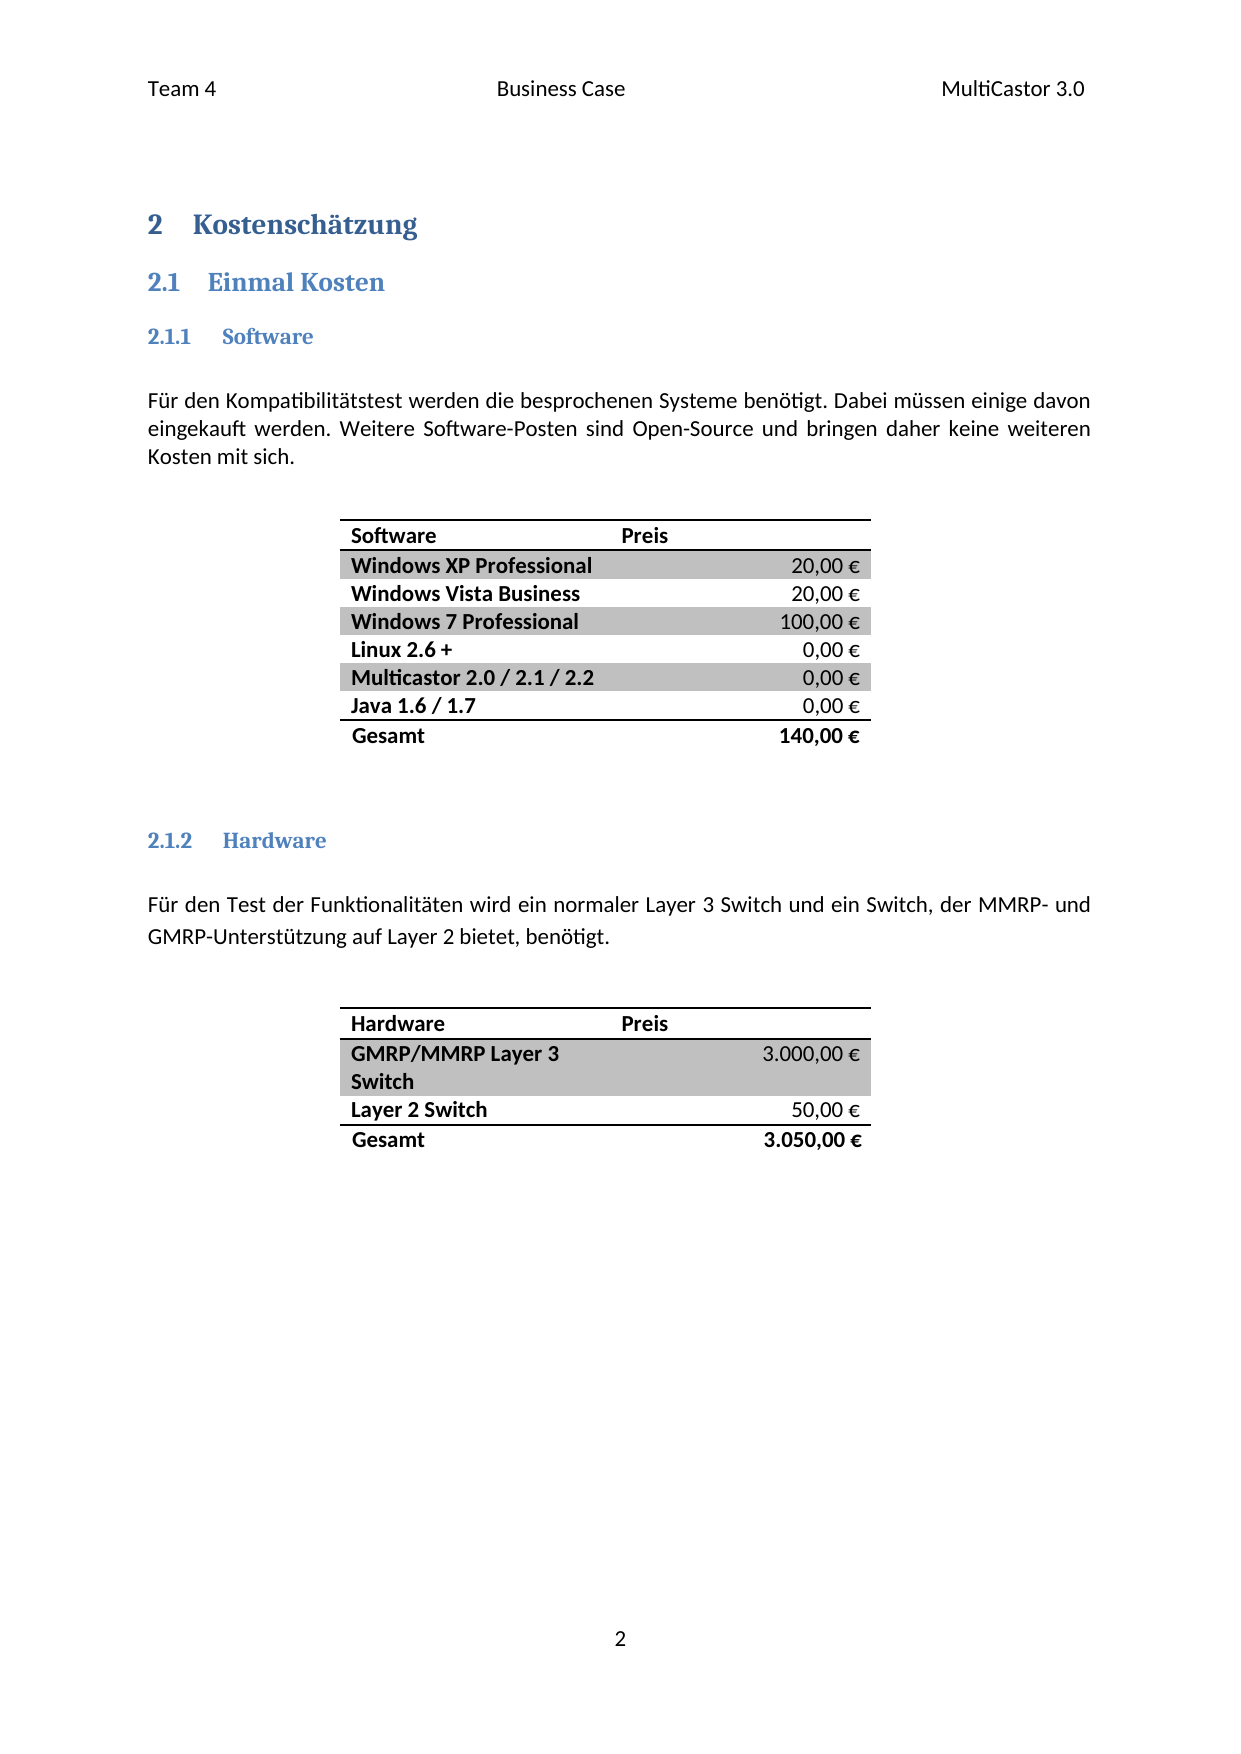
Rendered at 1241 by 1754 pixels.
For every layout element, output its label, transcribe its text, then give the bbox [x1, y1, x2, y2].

table_cell Multicastor 2.0 / 2.1 / 2.2 [340, 663, 610, 691]
text Gesamt 140,00 € [295, 721, 1093, 749]
table_header Software [340, 521, 610, 549]
table_cell 50,00 € [610, 1096, 871, 1123]
table_cell 0,00 € [610, 635, 871, 663]
subtitle Kostenschätzung [148, 208, 1093, 241]
table_cell 0,00 € [610, 691, 871, 719]
subtitle Einmal Kosten [148, 267, 1093, 298]
text Gesamt 3.050,00 € [295, 1126, 1093, 1154]
table_cell Windows Vista Business [340, 579, 610, 607]
table_header Preis [610, 521, 871, 549]
text Für den Kompatibilitätstest werden die besprochenen Systeme benötigt. Dabei müssen einige davon eingekauft werden. Weitere Software-Posten sind Open-Source und bringen daher keine weiteren Kosten mit sich. [148, 386, 1093, 470]
table_cell 0,00 € [610, 663, 871, 691]
table_header Hardware [340, 1009, 610, 1037]
table_cell Windows 7 Professional [340, 607, 610, 635]
subtitle Hardware [148, 827, 1093, 854]
table_cell 3.000,00 € [610, 1040, 871, 1096]
subtitle Software [148, 324, 1093, 350]
table_cell GMRP/MMRP Layer 3 Switch [340, 1040, 610, 1096]
table_cell 20,00 € [610, 551, 871, 579]
table_cell Windows XP Professional [340, 551, 610, 579]
table_cell 100,00 € [610, 607, 871, 635]
table_cell Layer 2 Switch [340, 1096, 610, 1123]
table_header Preis [610, 1009, 871, 1037]
text Für den Test der Funktionalitäten wird ein normaler Layer 3 Switch und ein Switch, der MMRP- und GMRP-Unterstützung auf Layer 2 bietet, benötigt. [148, 890, 1093, 950]
table_cell Java 1.6 / 1.7 [340, 691, 610, 719]
table_cell 20,00 € [610, 579, 871, 607]
table_cell Linux 2.6 + [340, 635, 610, 663]
